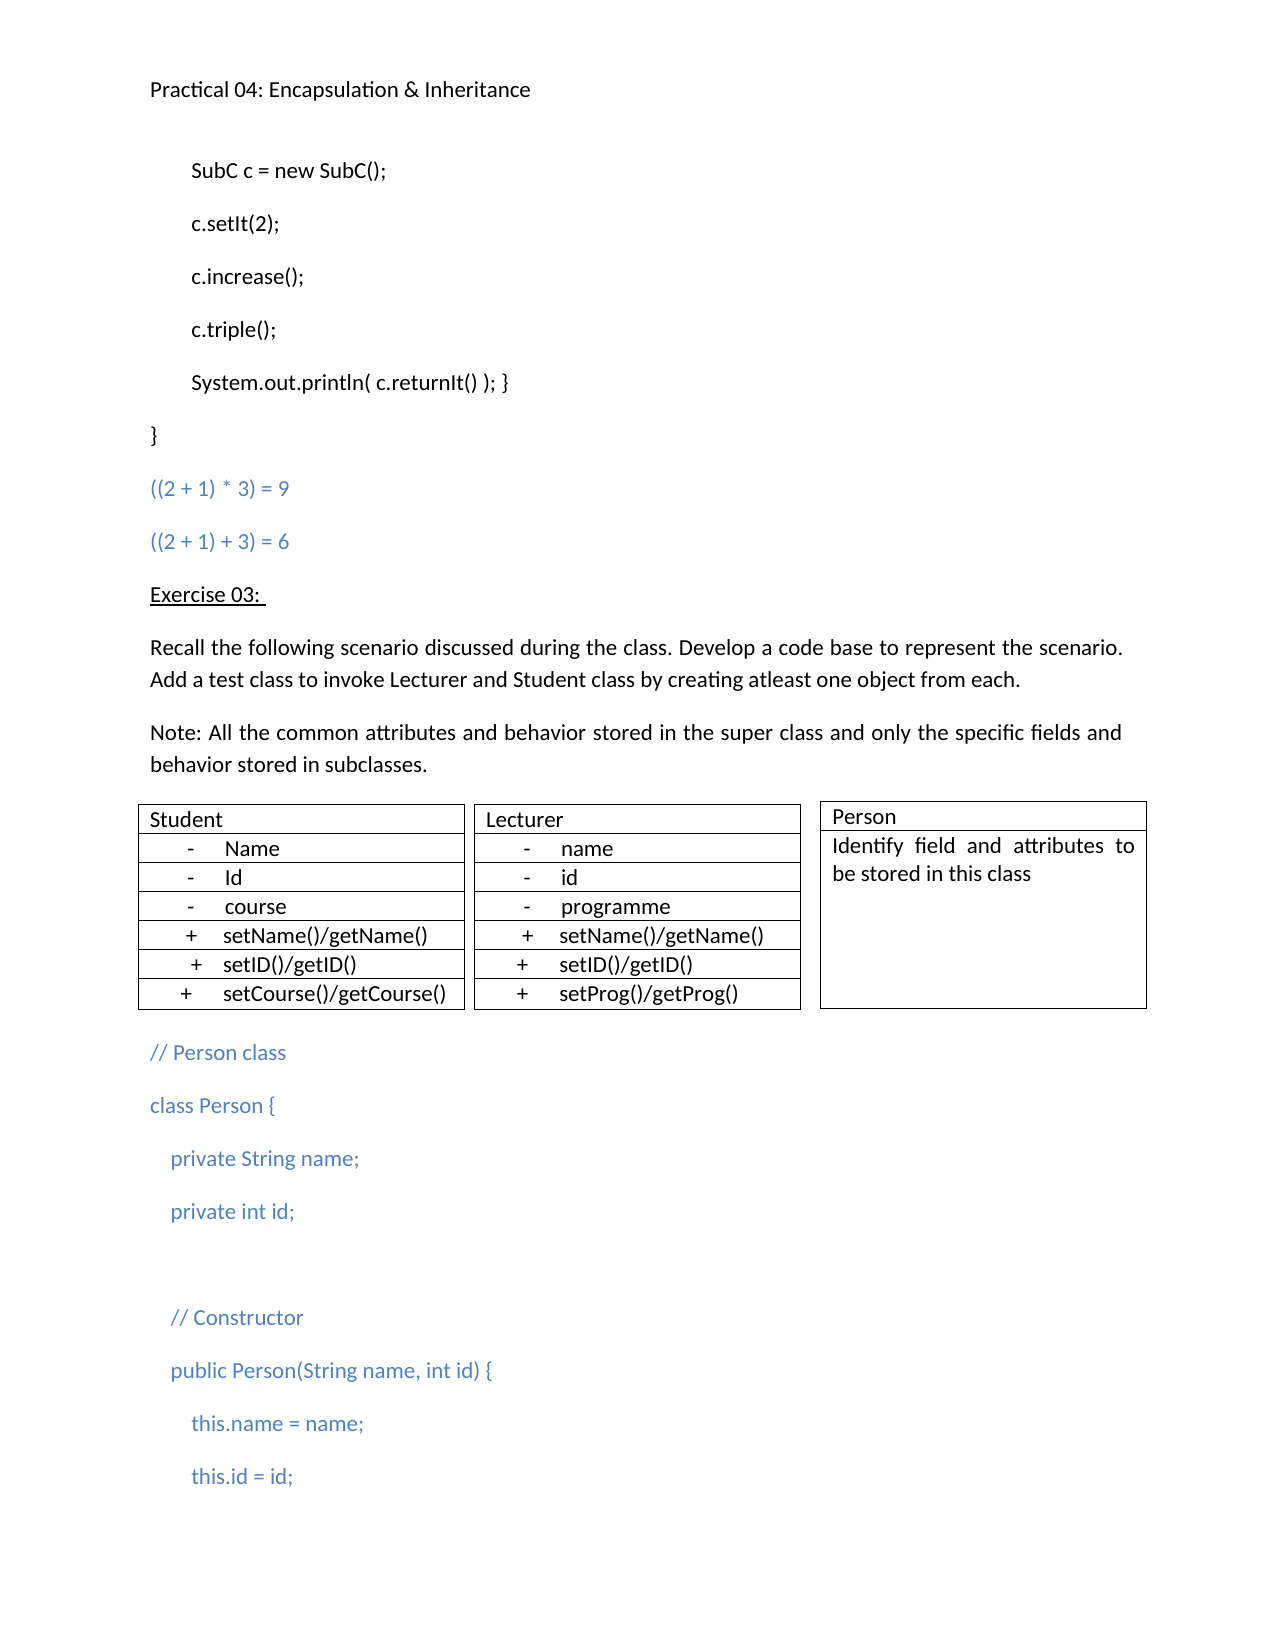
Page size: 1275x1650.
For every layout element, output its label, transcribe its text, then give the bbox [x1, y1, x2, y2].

table_cell Identify field and attributes to be stored in this class [821, 831, 1146, 1008]
table_cell + setID()/getID() [139, 950, 464, 978]
table_header Student [139, 805, 464, 833]
text Exercise 03: [150, 580, 1125, 608]
table_header Lecturer [475, 805, 800, 833]
text } [150, 421, 1125, 449]
text SubC c = new SubC(); [150, 156, 1125, 184]
text ((2 + 1) + 3) = 6 [150, 527, 1125, 555]
text // Constructor [150, 1303, 1125, 1331]
table_cell + setProg()/getProg() [475, 979, 800, 1009]
text this.id = id; [150, 1462, 1125, 1490]
text this.name = name; [150, 1409, 1125, 1437]
table_cell id [475, 863, 800, 891]
text c.setIt(2); [150, 209, 1125, 237]
table_cell name [475, 834, 800, 862]
table_cell + setCourse()/getCourse() [139, 979, 464, 1008]
table_cell Id [139, 863, 464, 891]
text c.triple(); [150, 315, 1125, 343]
table_cell + setName()/getName() [139, 921, 464, 949]
text System.out.println( c.returnIt() ); } [150, 368, 1125, 396]
text Recall the following scenario discussed during the class. Develop a code base to represent the scenario. Add a test class to invoke Lecturer and Student class by creating atleast one object from each. [150, 633, 1125, 693]
text Note: All the common attributes and behavior stored in the super class and only the specific fields and behavior stored in subclasses. [150, 718, 1125, 779]
table_cell + setID()/getID() [475, 950, 800, 978]
text c.increase(); [150, 262, 1125, 290]
table_cell Name [139, 834, 464, 862]
table_cell course [139, 892, 464, 920]
table_header Person [821, 802, 1146, 830]
text class Person { [150, 1091, 1125, 1119]
text private int id; [150, 1197, 1125, 1225]
table_cell programme [475, 892, 800, 920]
text // Person class [150, 914, 1125, 1066]
text public Person(String name, int id) { [150, 1356, 1125, 1384]
text ((2 + 1) * 3) = 9 [150, 474, 1125, 502]
text private String name; [150, 1144, 1125, 1172]
table_cell + setName()/getName() [475, 921, 800, 949]
